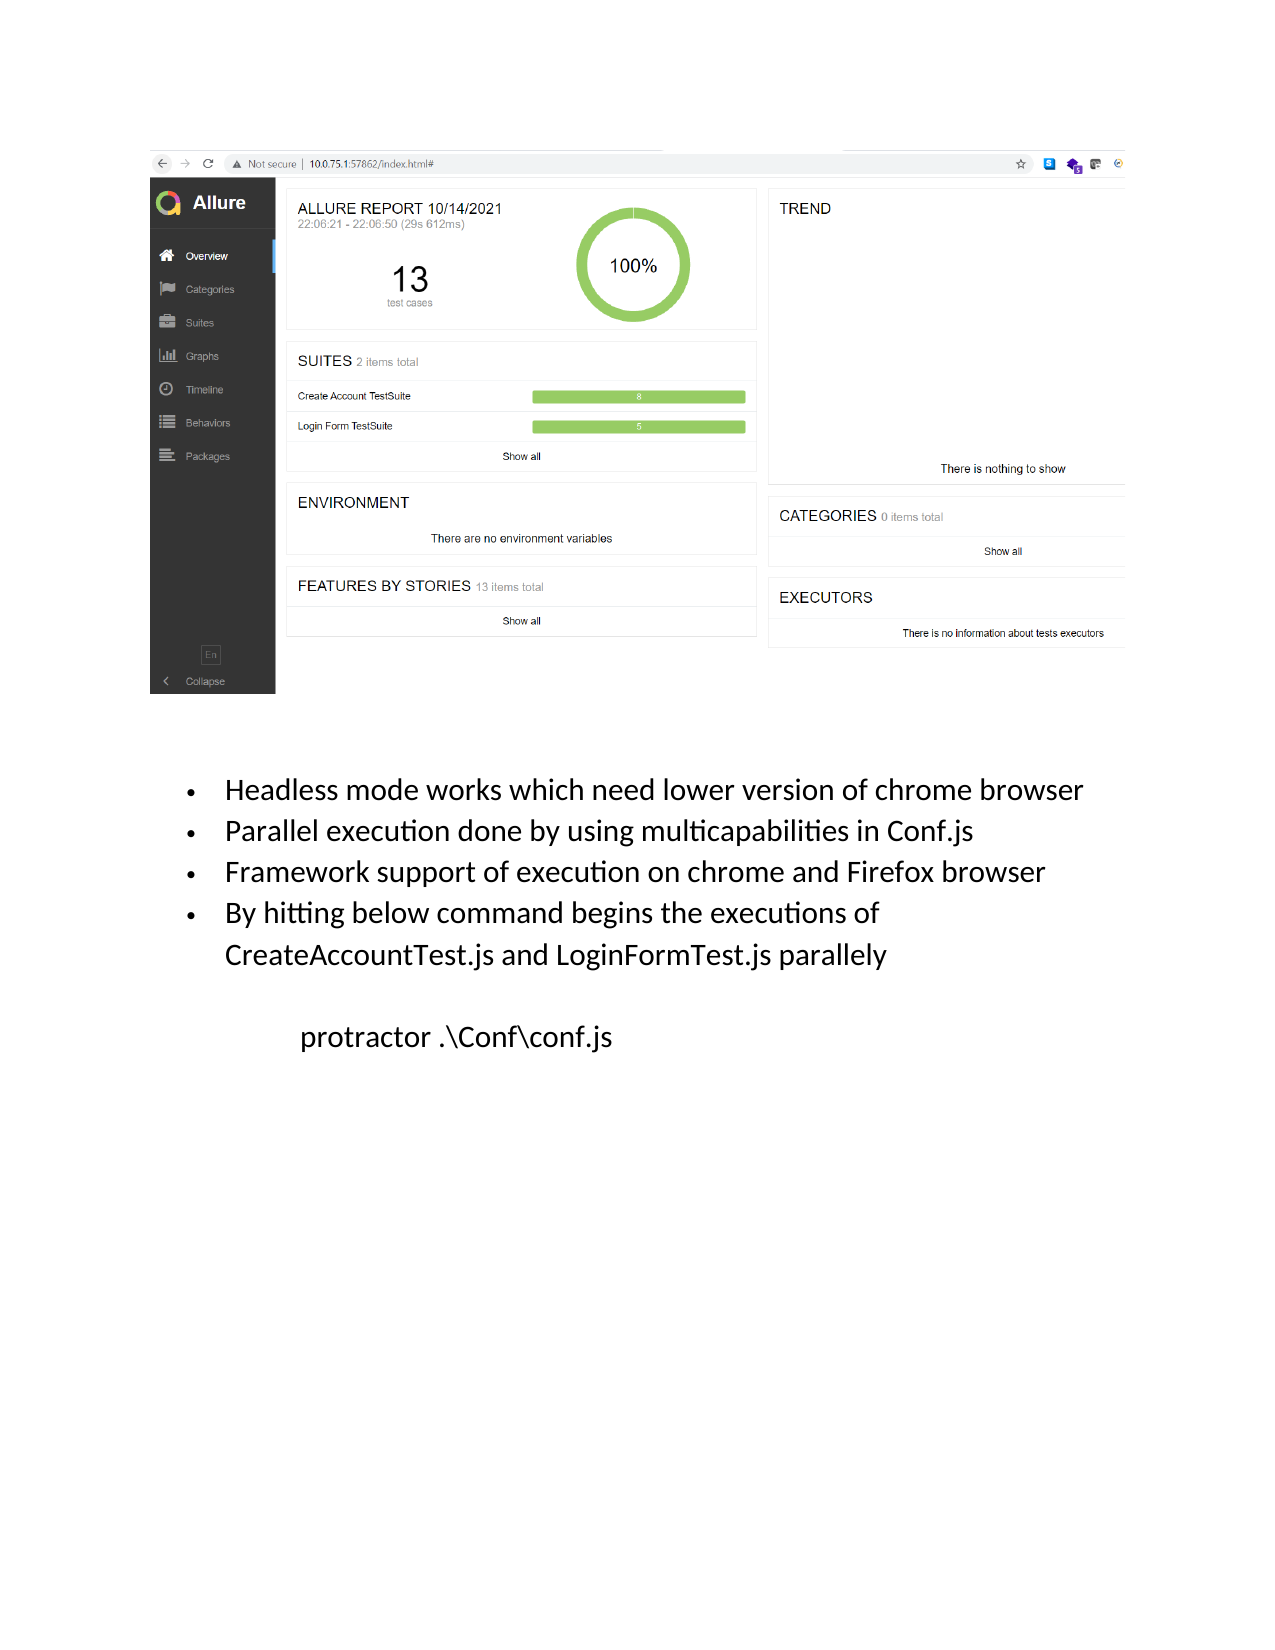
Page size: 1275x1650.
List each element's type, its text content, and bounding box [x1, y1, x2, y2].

list Framework support of execution on chrome and Firefox browser [187, 852, 1125, 891]
list By hitting below command begins the executions of CreateAccountTest.js and LoginFormTest.js parallely [187, 893, 1125, 973]
list Parallel execution done by using multicapabilities in Conf.js [187, 811, 1125, 849]
list protractor .\Conf\conf.js [225, 1017, 1125, 1055]
picture [150, 150, 1125, 694]
list Headless mode works which need lower version of chrome browser [187, 770, 1125, 808]
